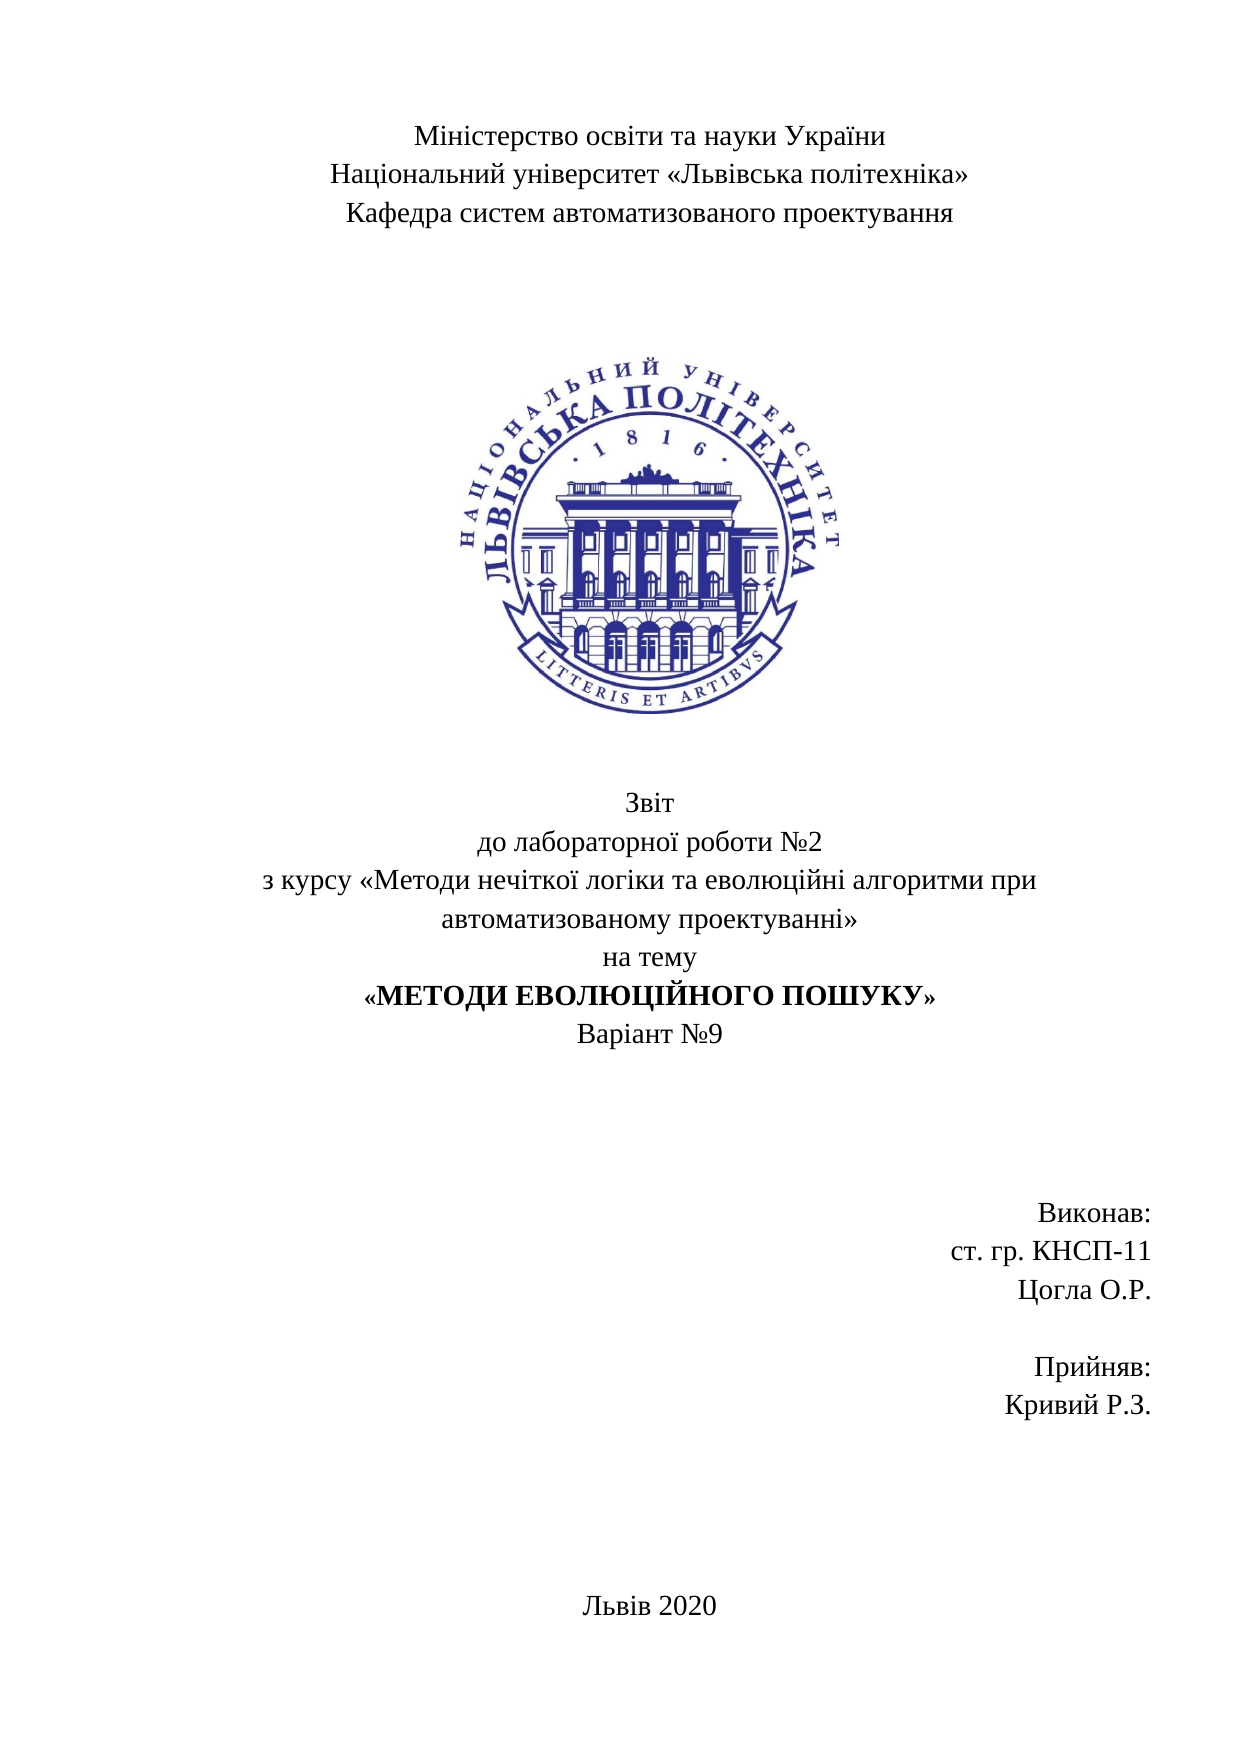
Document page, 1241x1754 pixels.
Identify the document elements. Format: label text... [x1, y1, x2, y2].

text Львів 2020 [148, 1588, 1152, 1622]
text Міністерство освіти та науки України [148, 118, 1152, 152]
text Національний університет «Львівська політехніка» [148, 157, 1152, 190]
text на тему [148, 939, 1152, 973]
text «МЕТОДИ ЕВОЛЮЦІЙНОГО ПОШУКУ» [148, 978, 1152, 1012]
text Звіт [148, 785, 1152, 819]
text Виконав: [650, 1195, 1152, 1228]
text ст. гр. КНСП-11 [650, 1233, 1152, 1267]
picture [460, 357, 839, 714]
text Кривий Р.З. [650, 1387, 1152, 1421]
text Кафедра систем автоматизованого проектування [148, 195, 1152, 229]
text до лабораторної роботи №2 [148, 824, 1152, 857]
text Прийняв: [650, 1349, 1152, 1382]
text Варіант №9 [148, 1017, 1152, 1050]
text з курсу «Методи нечіткої логіки та еволюційні алгоритми при автоматизованому проектуванні» [148, 862, 1152, 934]
text Цогла О.Р. [650, 1272, 1152, 1305]
